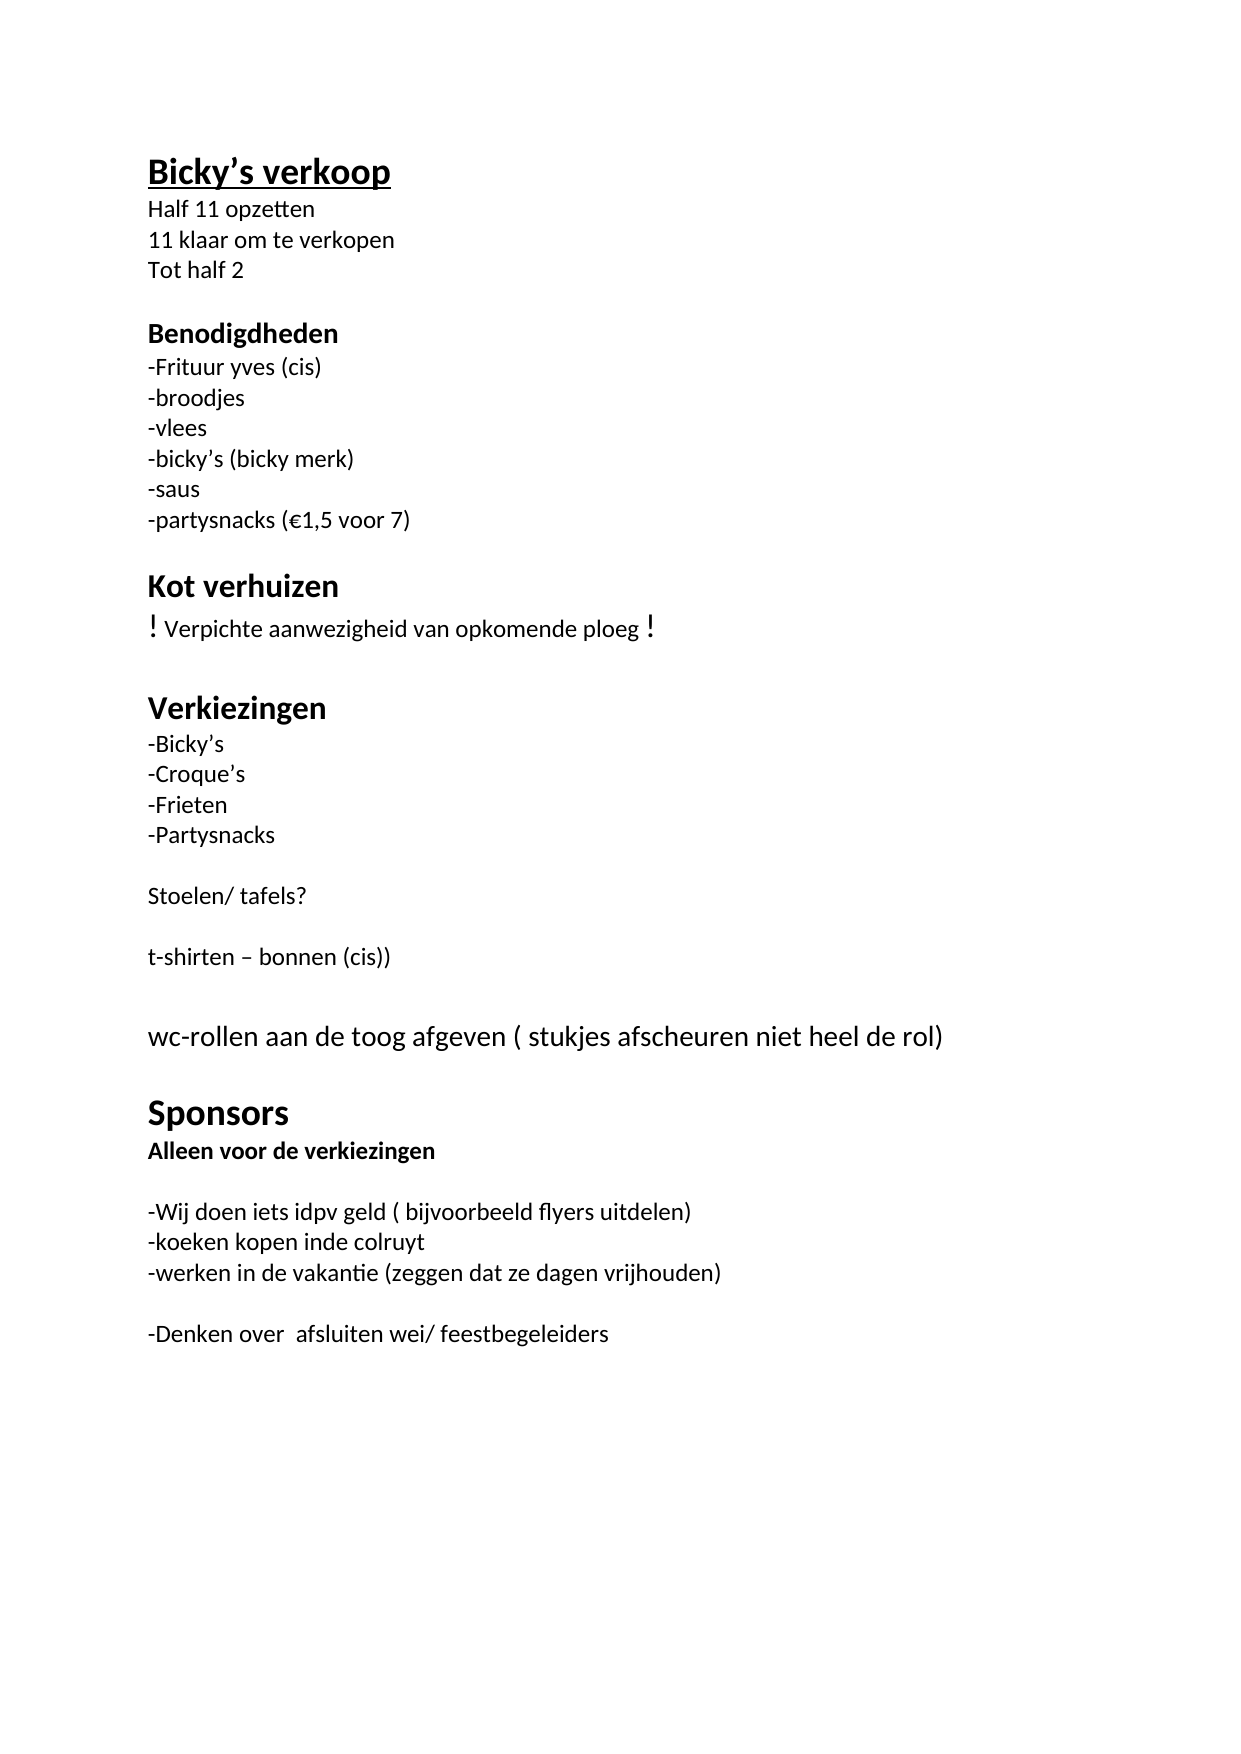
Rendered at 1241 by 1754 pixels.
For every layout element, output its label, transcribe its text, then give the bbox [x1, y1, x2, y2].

text -Frieten [148, 789, 1093, 819]
text -vlees [148, 412, 1093, 443]
text t-shirten – bonnen (cis)) [148, 941, 1093, 972]
text -werken in de vakantie (zeggen dat ze dagen vrijhouden) [148, 1257, 1093, 1287]
text -Croque’s [148, 758, 1093, 789]
text -Partysnacks [148, 819, 1093, 850]
text -saus [148, 473, 1093, 504]
text Sponsors [148, 1089, 1093, 1135]
text Alleen voor de verkiezingen [148, 1135, 1093, 1165]
text -partysnacks (€1,5 voor 7) [148, 504, 1093, 534]
text Stoelen/ tafels? [148, 880, 1093, 911]
text -broodjes [148, 382, 1093, 412]
text Bicky’s verkoop [148, 148, 1093, 193]
text Verkiezingen [148, 687, 1093, 728]
text -Bicky’s [148, 728, 1093, 758]
text -Frituur yves (cis) [148, 351, 1093, 382]
text -koeken kopen inde colruyt [148, 1226, 1093, 1257]
text -bicky’s (bicky merk) [148, 443, 1093, 473]
text -Wij doen iets idpv geld ( bijvoorbeeld flyers uitdelen) [148, 1196, 1093, 1226]
text 11 klaar om te verkopen [148, 224, 1093, 254]
text Kot verhuizen [148, 565, 1093, 606]
text Tot half 2 [148, 254, 1093, 285]
text Half 11 opzetten [148, 193, 1093, 224]
text wc-rollen aan de toog afgeven ( stukjes afscheuren niet heel de rol) [148, 1018, 1093, 1053]
text ! Verpichte aanwezigheid van opkomende ploeg ! [148, 606, 1093, 646]
text Benodigdheden [148, 316, 1093, 351]
text -Denken over afsluiten wei/ feestbegeleiders [148, 1318, 1093, 1348]
